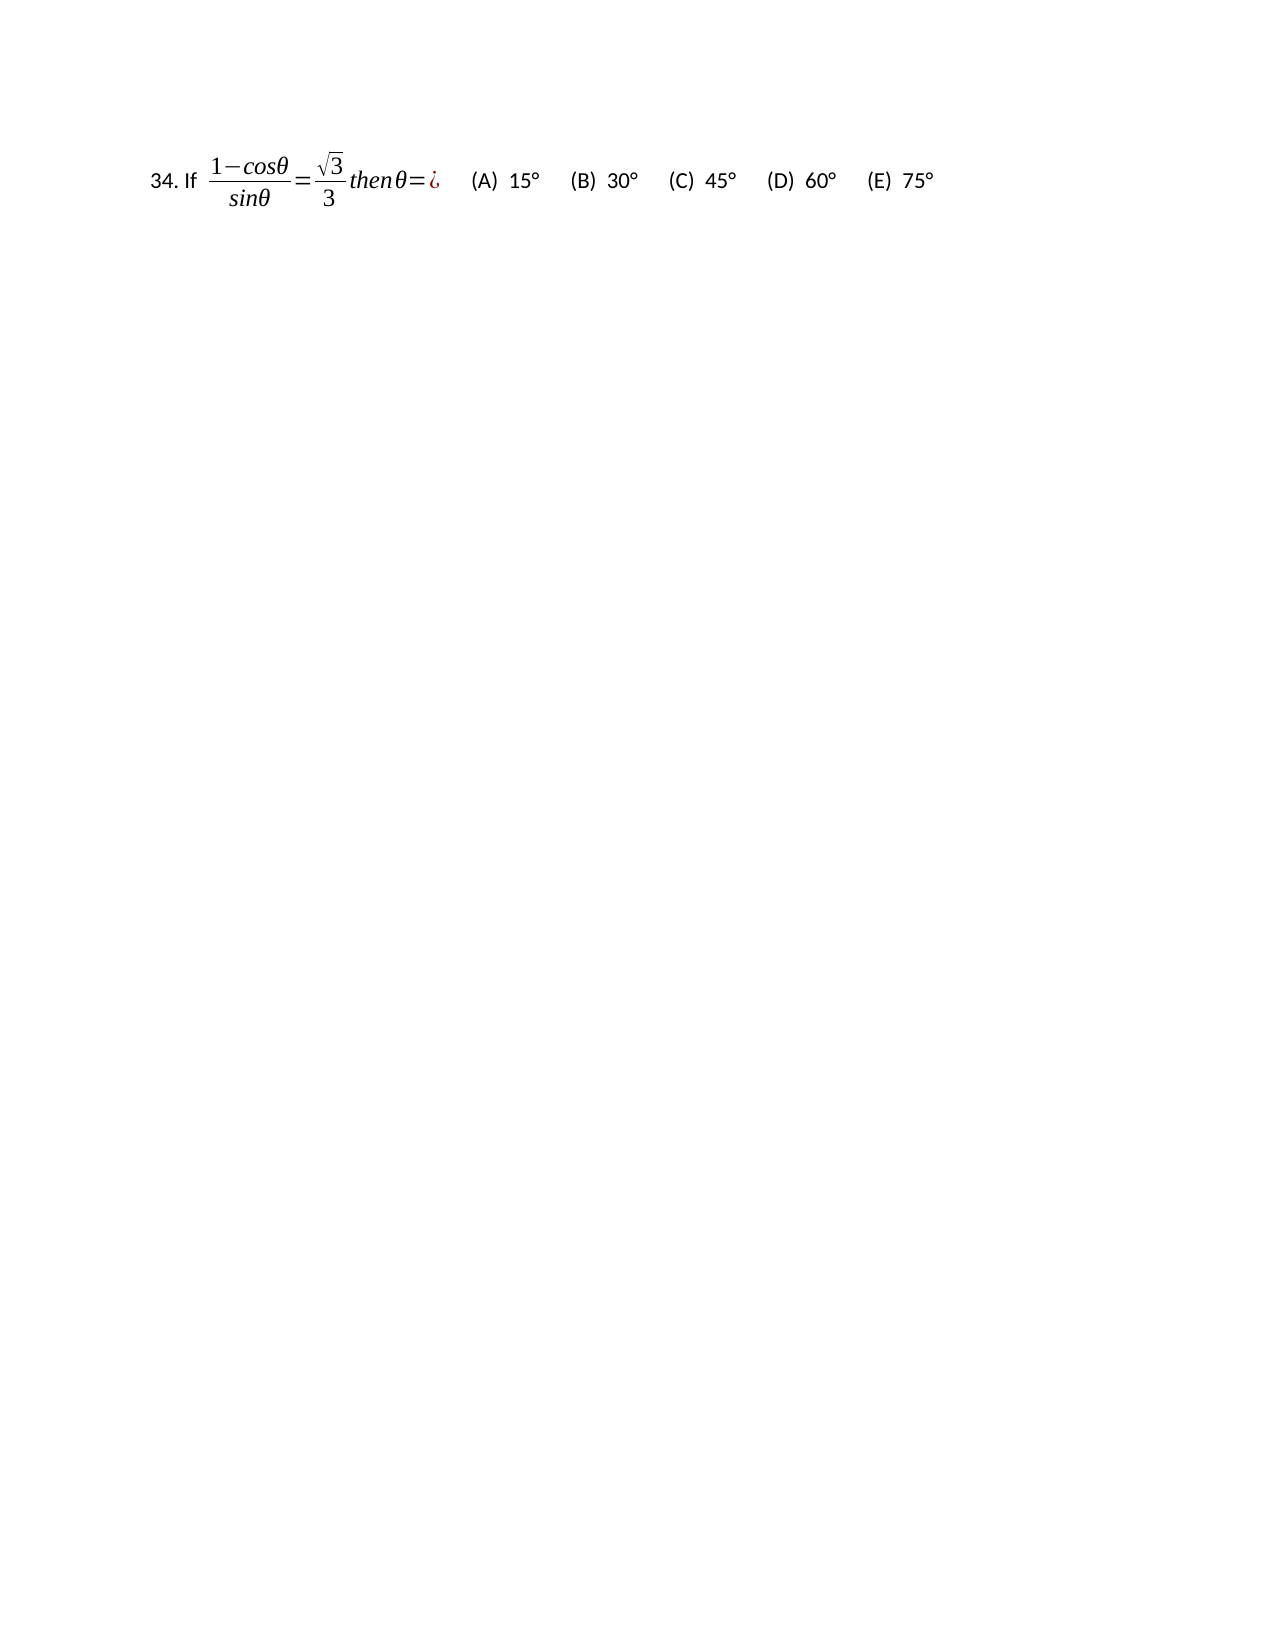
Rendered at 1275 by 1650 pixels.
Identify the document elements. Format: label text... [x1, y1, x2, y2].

text 34. If (A) 15° (B) 30° (C) 45° (D) 60° (E) 75° [150, 150, 1125, 211]
